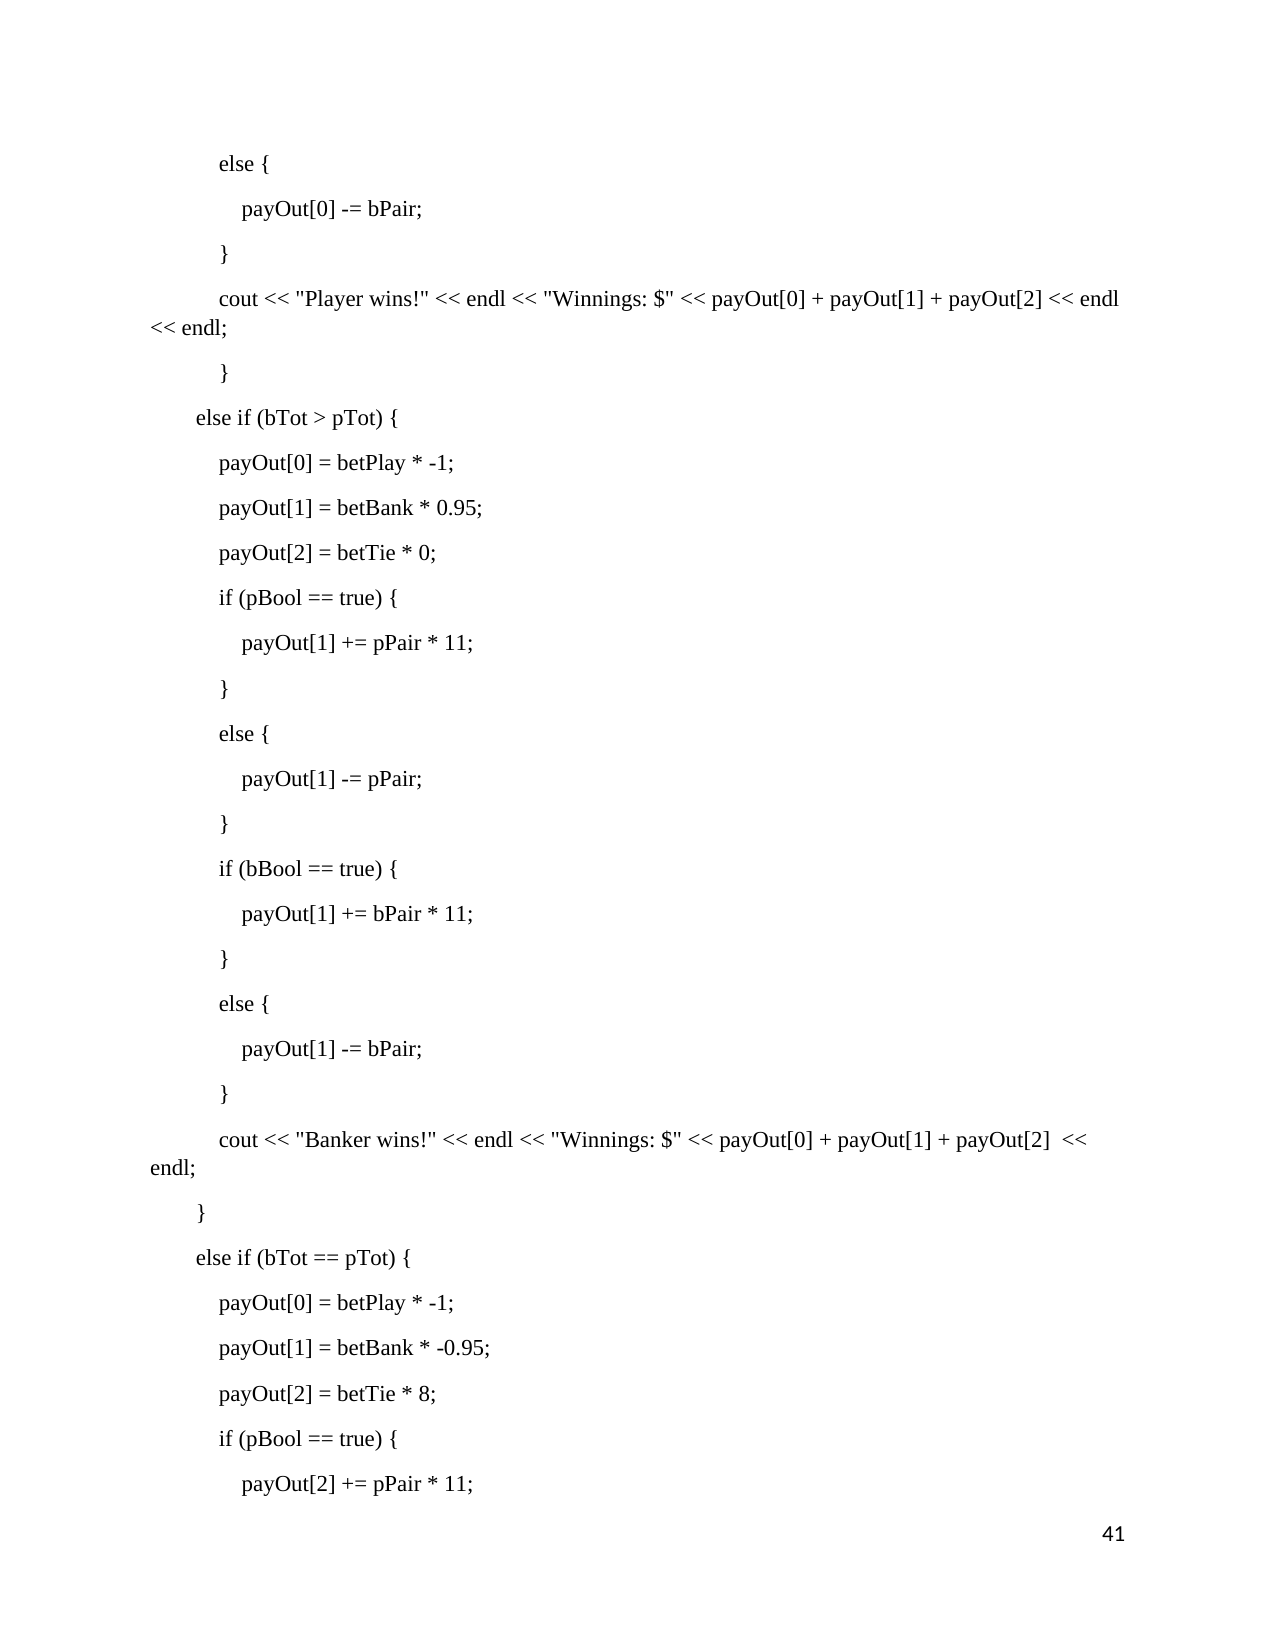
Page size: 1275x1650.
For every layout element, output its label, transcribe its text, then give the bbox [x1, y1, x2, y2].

text } [150, 240, 1125, 267]
text else if (bTot > pTot) { [150, 404, 1125, 430]
text payOut[1] = betBank * 0.95; [150, 494, 1125, 521]
text else if (bTot == pTot) { [150, 1244, 1125, 1271]
text payOut[2] = betTie * 8; [150, 1379, 1125, 1406]
text payOut[1] += bPair * 11; [150, 900, 1125, 926]
text cout << "Banker wins!" << endl << "Winnings: $" << payOut[0] + payOut[1] + payOut[2] << endl; [150, 1126, 1125, 1180]
text } [150, 1199, 1125, 1226]
text if (bBool == true) { [150, 855, 1125, 881]
text if (pBool == true) { [150, 1425, 1125, 1451]
text payOut[2] += pPair * 11; [150, 1470, 1125, 1496]
text if (pBool == true) { [150, 584, 1125, 611]
text else { [150, 990, 1125, 1017]
text payOut[1] -= bPair; [150, 1035, 1125, 1062]
text } [150, 359, 1125, 385]
text cout << "Player wins!" << endl << "Winnings: $" << payOut[0] + payOut[1] + payOut[2] << endl << endl; [150, 285, 1125, 340]
text else { [150, 720, 1125, 746]
text payOut[1] = betBank * -0.95; [150, 1334, 1125, 1361]
text payOut[0] = betPlay * -1; [150, 449, 1125, 475]
text payOut[0] -= bPair; [150, 195, 1125, 221]
text payOut[1] += pPair * 11; [150, 629, 1125, 656]
text } [150, 945, 1125, 972]
text payOut[0] = betPlay * -1; [150, 1289, 1125, 1316]
text payOut[2] = betTie * 0; [150, 539, 1125, 566]
text } [150, 1081, 1125, 1107]
text } [150, 810, 1125, 836]
text } [150, 674, 1125, 701]
text payOut[1] -= pPair; [150, 765, 1125, 791]
text else { [150, 150, 1125, 176]
